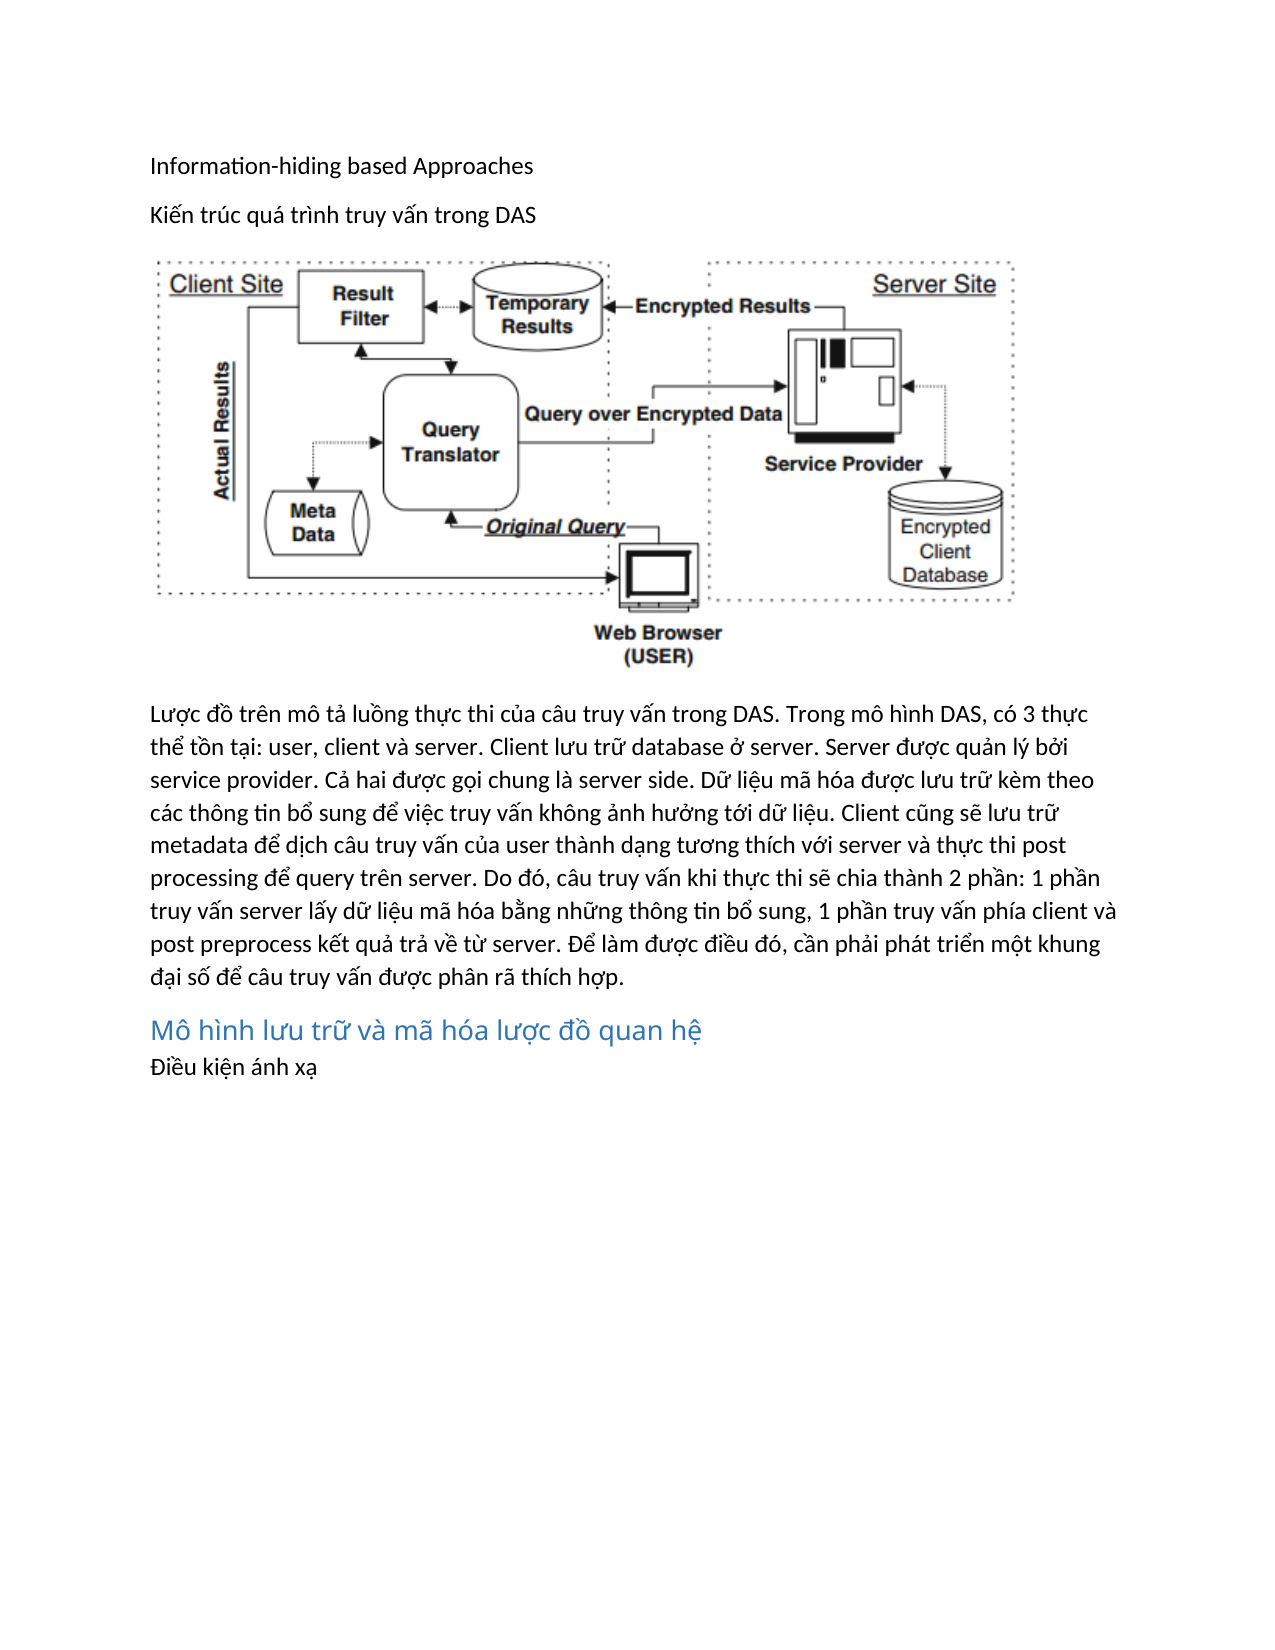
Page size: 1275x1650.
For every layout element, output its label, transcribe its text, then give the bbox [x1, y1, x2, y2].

subtitle Mô hình lưu trữ và mã hóa lược đồ quan hệ [150, 1011, 1125, 1048]
text Information-hiding based Approaches [150, 150, 1125, 181]
text Điều kiện ánh xạ [150, 1051, 1125, 1081]
picture [150, 249, 1032, 679]
text Lược đồ trên mô tả luồng thực thi của câu truy vấn trong DAS. Trong mô hình DAS, có 3 thực thể tồn tại: user, client và server. Client lưu trữ database ở server. Server được quản lý bởi service provider. Cả hai được gọi chung là server side. Dữ liệu mã hóa được lưu trữ kèm theo các thông tin bổ sung để việc truy vấn không ảnh hưởng tới dữ liệu. Client cũng sẽ lưu trữ metadata để dịch câu truy vấn của user thành dạng tương thích với server và thực thi post processing để query trên server. Do đó, câu truy vấn khi thực thi sẽ chia thành 2 phần: 1 phần truy vấn server lấy dữ liệu mã hóa bằng những thông tin bổ sung, 1 phần truy vấn phía client và post preprocess kết quả trả về từ server. Để làm được điều đó, cần phải phát triển một khung đại số để câu truy vấn được phân rã thích hợp. [150, 698, 1125, 992]
text Kiến trúc quá trình truy vấn trong DAS [150, 199, 1125, 230]
